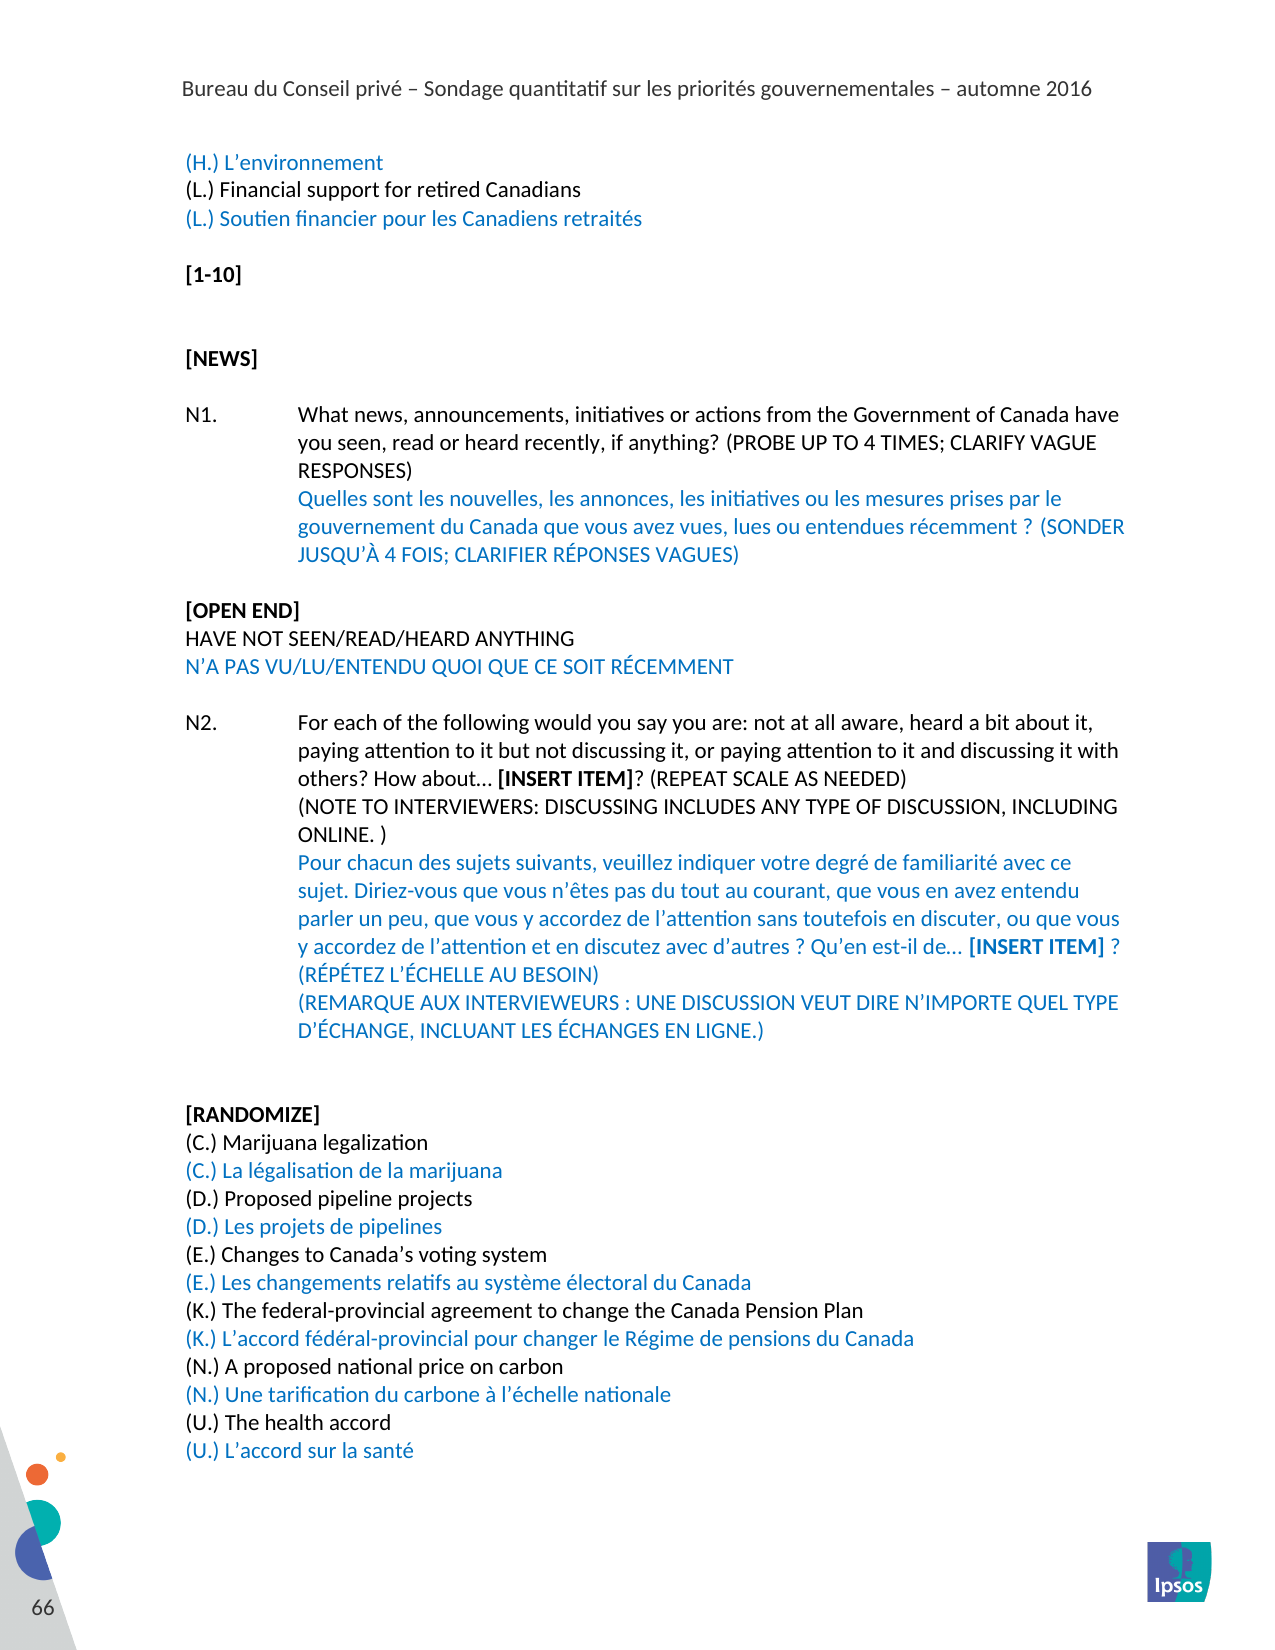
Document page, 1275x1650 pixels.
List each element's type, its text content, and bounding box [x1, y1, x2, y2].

text (D.) Les projets de pipelines [185, 1212, 1127, 1240]
text (U.) The health accord [185, 1408, 1127, 1437]
text (N.) Une tarification du carbone à l’échelle nationale [185, 1381, 1127, 1408]
picture [0, 1421, 79, 1650]
text (REMARQUE AUX INTERVIEWEURS : UNE DISCUSSION VEUT DIRE N’IMPORTE QUEL TYPE D’ÉCHANGE, INCLUANT LES ÉCHANGES EN LIGNE.) [298, 988, 1127, 1044]
text [OPEN END] [185, 596, 1127, 624]
text (D.) Proposed pipeline projects [185, 1184, 1127, 1212]
text (H.) L’environnement [185, 148, 1127, 176]
text N1. What news, announcements, initiatives or actions from the Government of Canada have you seen, read or heard recently, if anything? (PROBE UP TO 4 TIMES; CLARIFY VAGUE RESPONSES) [185, 400, 1127, 484]
text (E.) Changes to Canada’s voting system [185, 1240, 1127, 1268]
text Pour chacun des sujets suivants, veuillez indiquer votre degré de familiarité avec ce sujet. Diriez-vous que vous n’êtes pas du tout au courant, que vous en avez entendu parler un peu, que vous y accordez de l’attention sans toutefois en discuter, ou que vous y accordez de l’attention et en discutez avec d’autres ? Qu’en est-il de… [INSERT ITEM] ? (RÉPÉTEZ L’ÉCHELLE AU BESOIN) [298, 848, 1127, 988]
text (U.) L’accord sur la santé [185, 1437, 1127, 1464]
text (E.) Les changements relatifs au système électoral du Canada [185, 1268, 1127, 1296]
text N2. For each of the following would you say you are: not at all aware, heard a bit about it, paying attention to it but not discussing it, or paying attention to it and discussing it with others? How about… [INSERT ITEM]? (REPEAT SCALE AS NEEDED) [185, 708, 1127, 792]
text [RANDOMIZE] [185, 1100, 1127, 1128]
text (N.) A proposed national price on carbon [185, 1352, 1127, 1381]
text (C.) Marijuana legalization [185, 1128, 1127, 1156]
text [1-10] [185, 260, 1127, 288]
text [NEWS] [185, 344, 1127, 372]
text (K.) The federal-provincial agreement to change the Canada Pension Plan [185, 1296, 1127, 1324]
text HAVE NOT SEEN/READ/HEARD ANYTHING [185, 624, 1127, 652]
picture [1143, 1542, 1213, 1602]
text (K.) L’accord fédéral-provincial pour changer le Régime de pensions du Canada [185, 1324, 1127, 1352]
text Quelles sont les nouvelles, les annonces, les initiatives ou les mesures prises par le gouvernement du Canada que vous avez vues, lues ou entendues récemment ? (SONDER JUSQU’À 4 FOIS; CLARIFIER RÉPONSES VAGUES) [298, 484, 1127, 568]
text N’A PAS VU/LU/ENTENDU QUOI QUE CE SOIT RÉCEMMENT [185, 652, 1127, 680]
text (L.) Financial support for retired Canadians [185, 176, 1127, 204]
text (L.) Soutien financier pour les Canadiens retraités [185, 204, 1127, 232]
text (C.) La légalisation de la marijuana [185, 1156, 1127, 1184]
text (NOTE TO INTERVIEWERS: DISCUSSING INCLUDES ANY TYPE OF DISCUSSION, INCLUDING ONLINE. ) [298, 792, 1127, 848]
